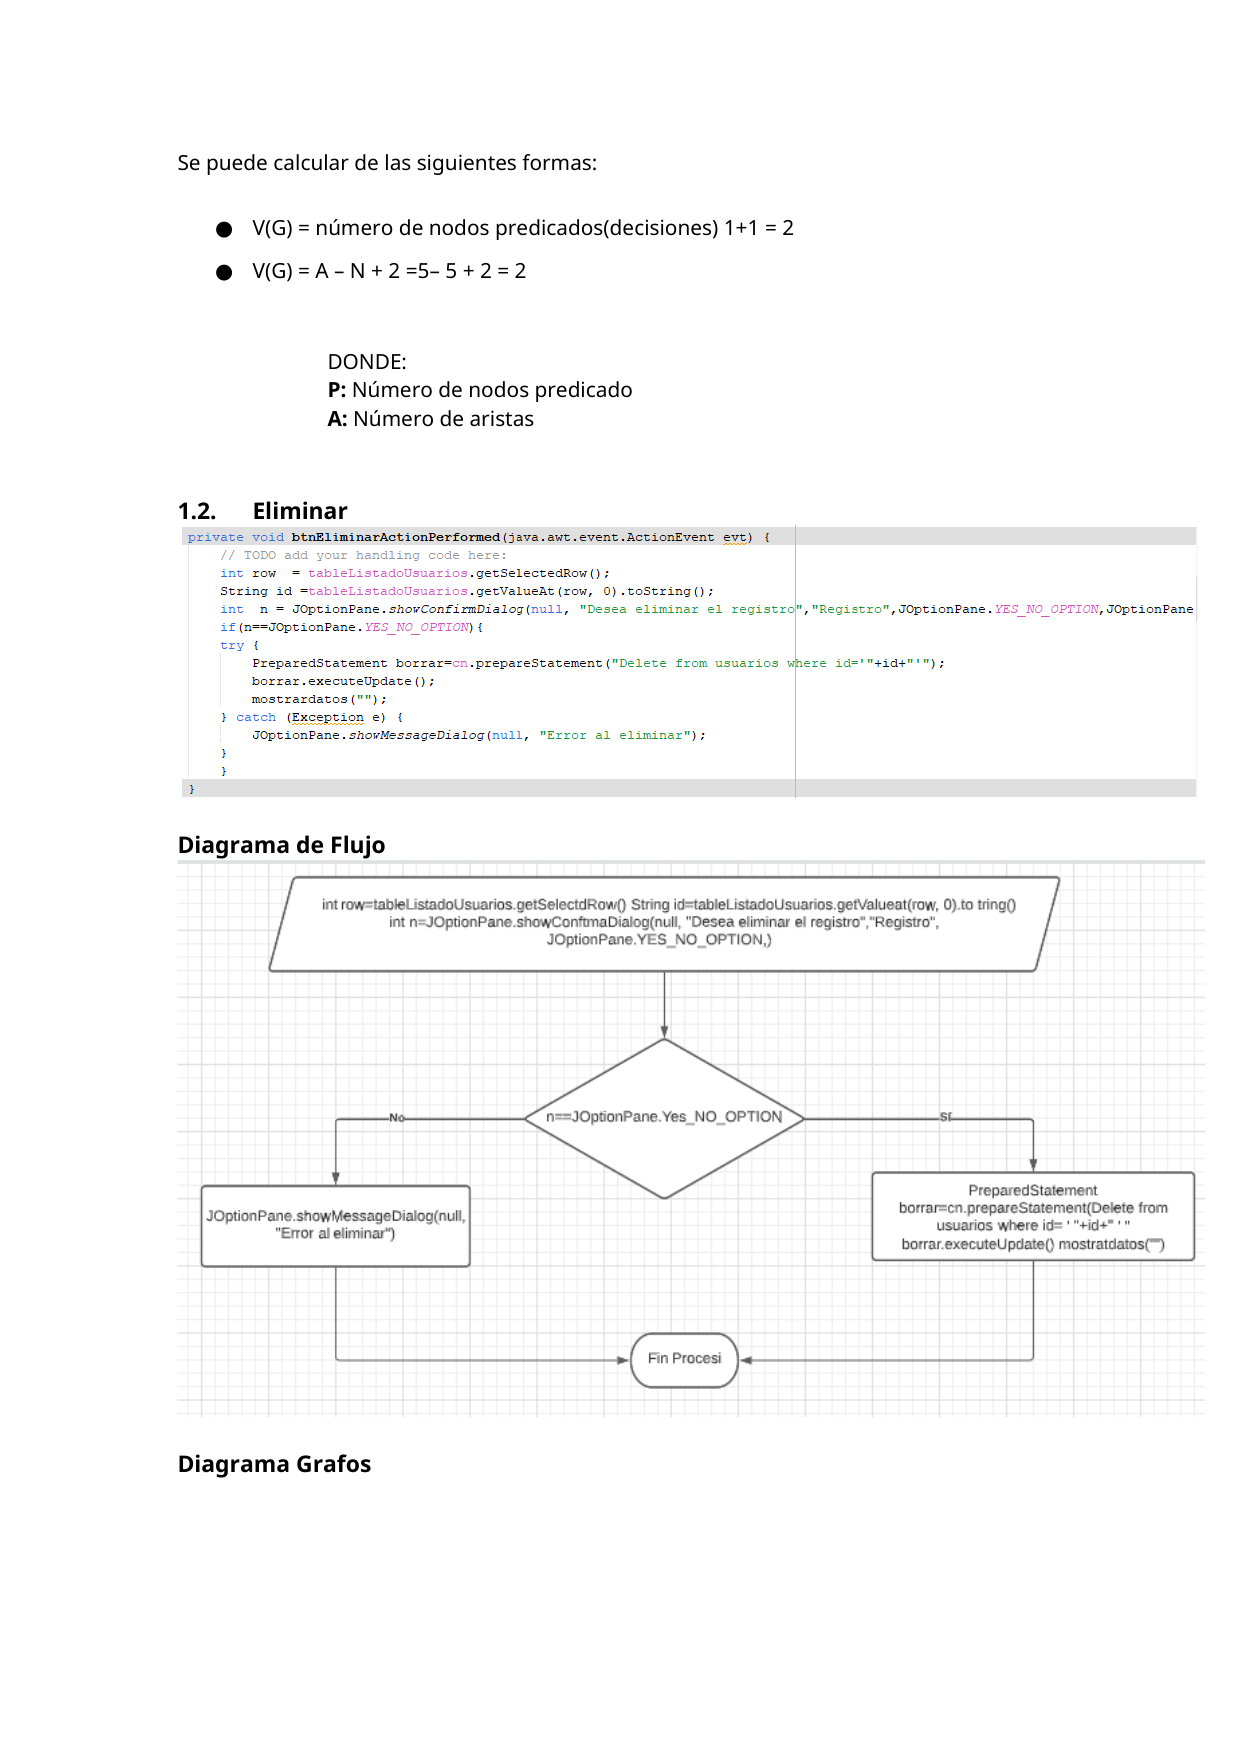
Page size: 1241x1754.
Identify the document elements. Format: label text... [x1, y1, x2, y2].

picture [177, 860, 1206, 1417]
picture [177, 525, 1198, 798]
text P: Número de nodos predicado [327, 375, 1063, 404]
text Diagrama de Flujo [177, 829, 1063, 860]
list V(G) = A – N + 2 =5– 5 + 2 = 2 [215, 247, 1063, 290]
text A: Número de aristas [327, 404, 1063, 432]
text Diagrama Grafos [177, 1448, 1063, 1479]
text Se puede calcular de las siguientes formas: [177, 148, 1063, 176]
list V(G) = número de nodos predicados(decisiones) 1+1 = 2 [215, 204, 1063, 247]
list Eliminar [177, 494, 1063, 525]
text DONDE: [327, 347, 1063, 375]
